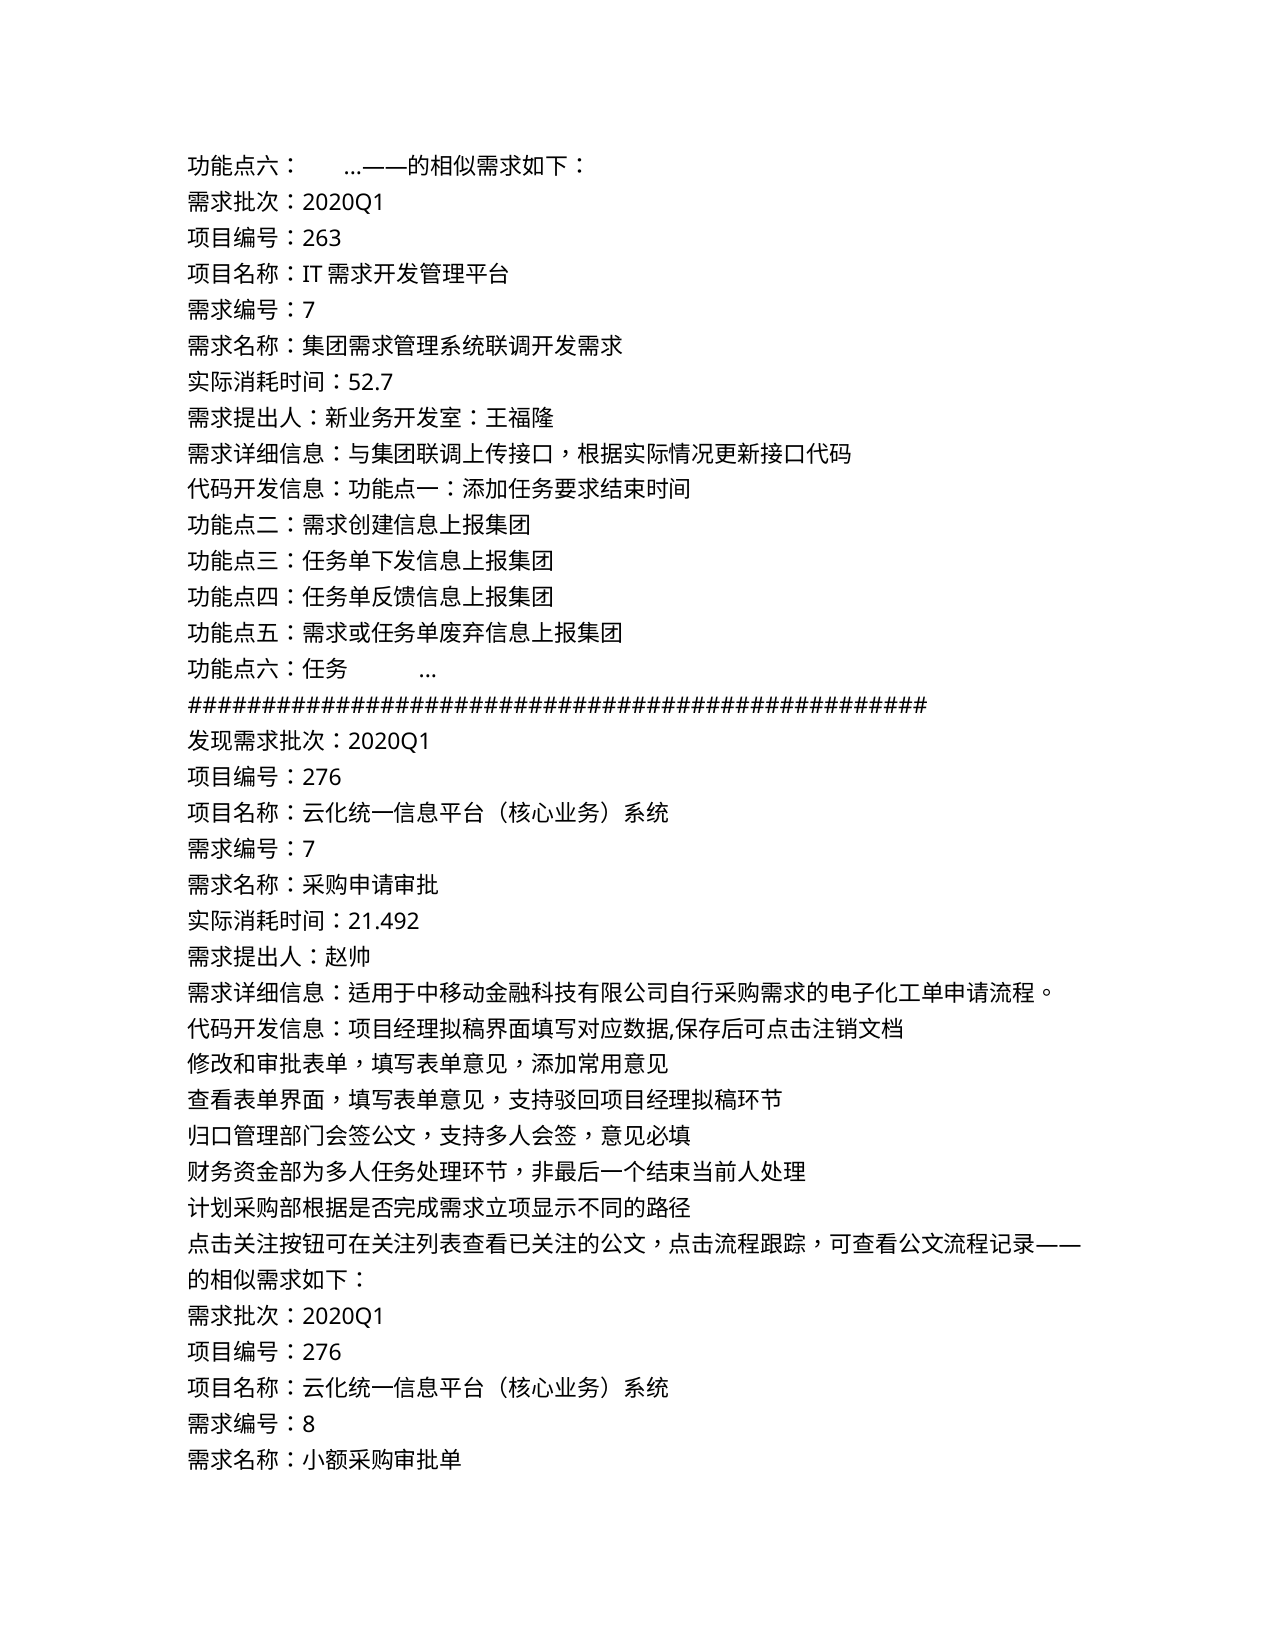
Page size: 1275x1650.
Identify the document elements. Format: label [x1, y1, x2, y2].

text [187, 150, 1087, 1475]
